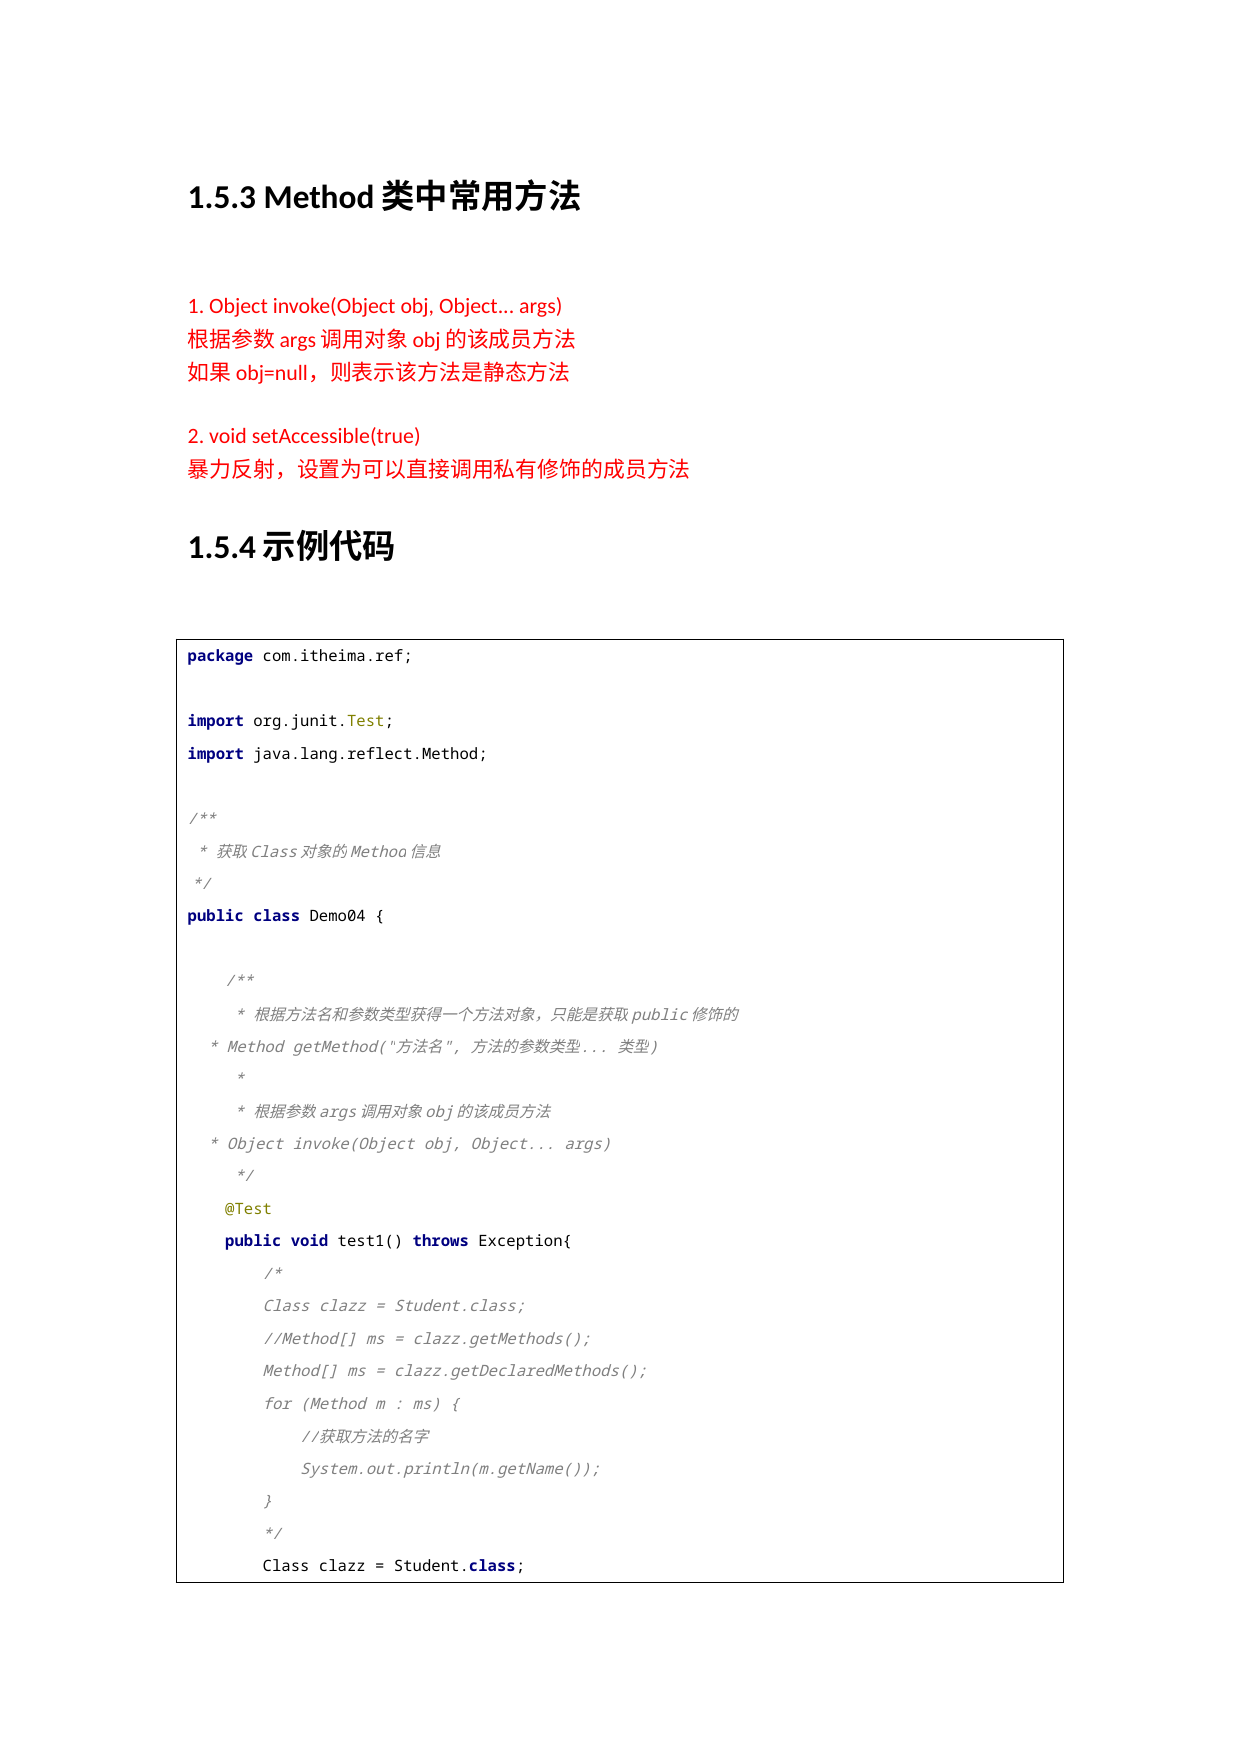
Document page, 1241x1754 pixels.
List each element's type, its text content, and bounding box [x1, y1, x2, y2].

subtitle 1.5.3 Method类中常用方法 [187, 162, 1053, 227]
text 根据参数args调用对象obj的该成员方法 [187, 322, 1053, 354]
text 1. Object invoke(Object obj, Object... args) [187, 289, 1053, 322]
text 如果obj=null，则表示该方法是静态方法 [187, 354, 1053, 387]
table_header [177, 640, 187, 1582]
text 暴力反射，设置为可以直接调用私有修饰的成员方法 [187, 452, 1053, 484]
text 2. void setAccessible(true) [187, 419, 1053, 452]
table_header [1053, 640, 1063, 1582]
subtitle 1.5.4示例代码 [187, 511, 1053, 576]
